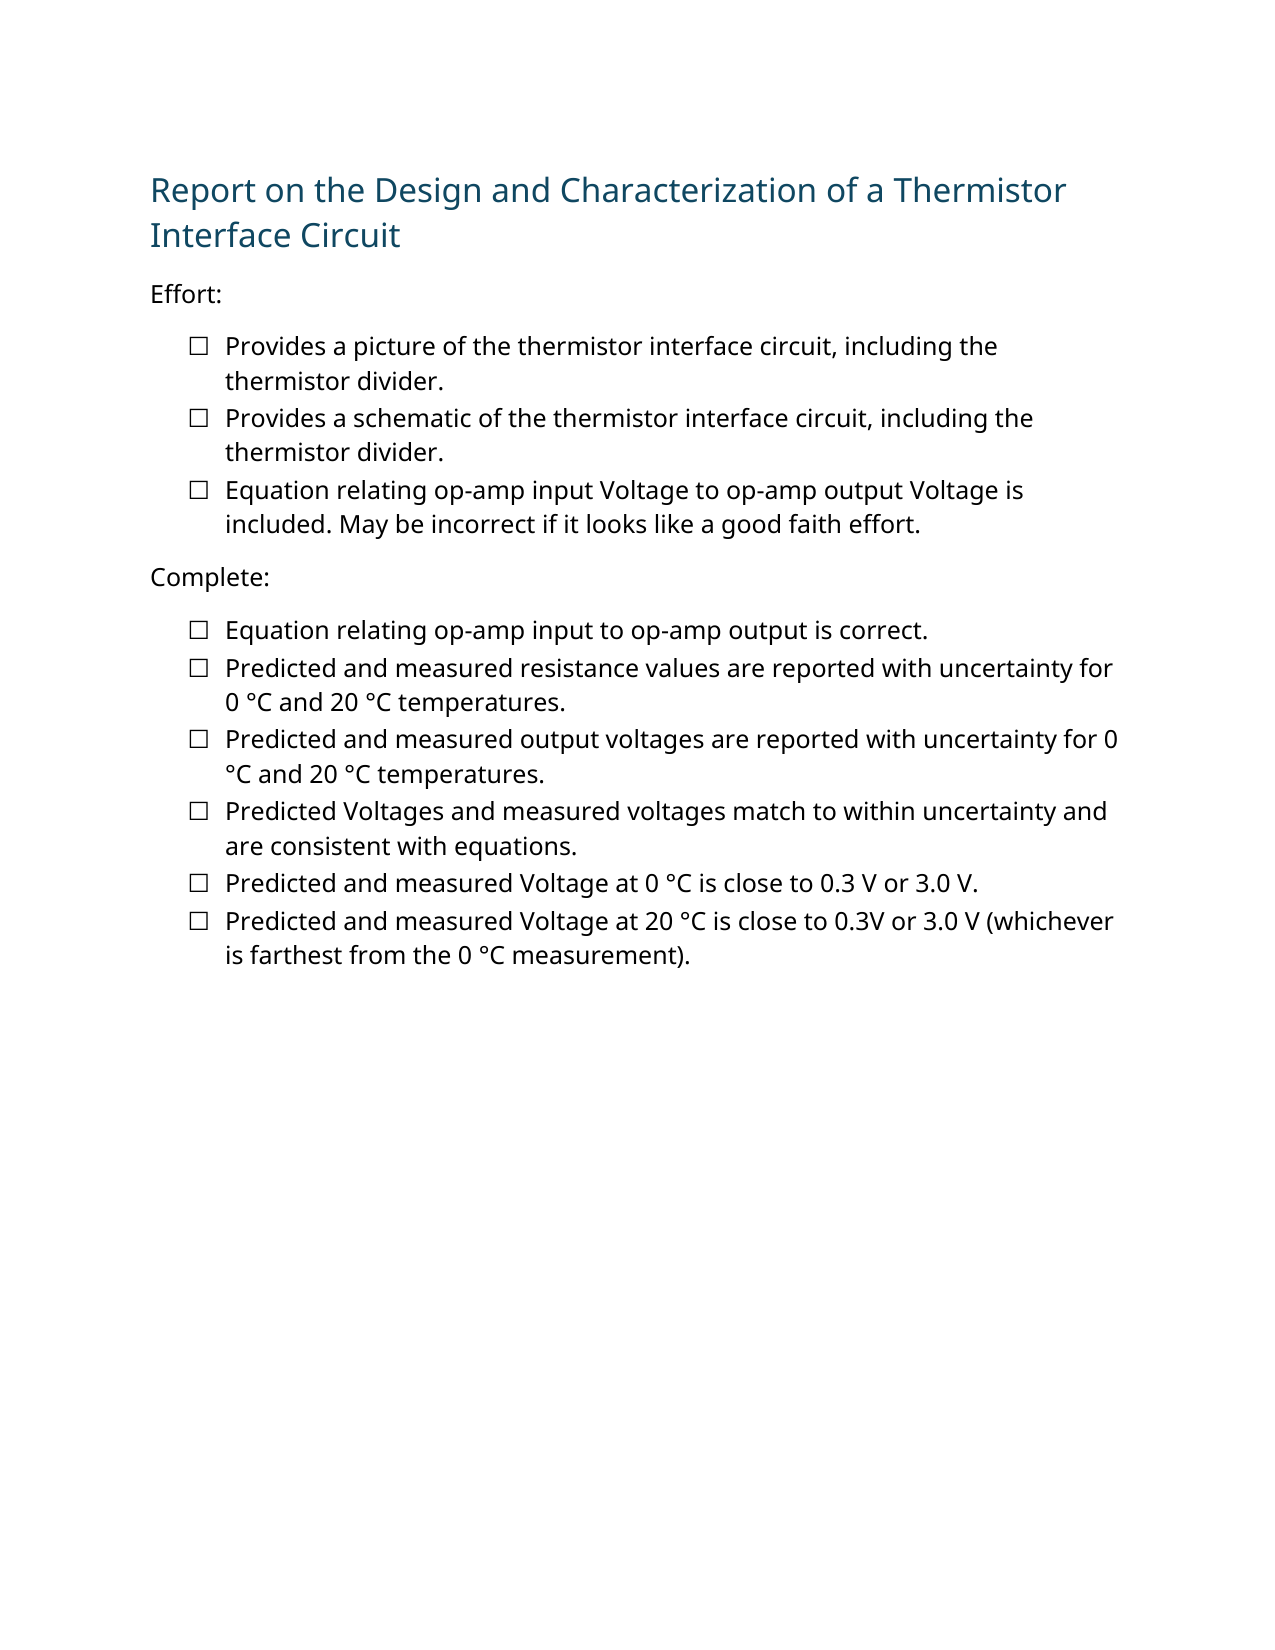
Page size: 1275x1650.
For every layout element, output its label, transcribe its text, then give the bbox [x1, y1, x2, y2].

list Predicted Voltages and measured voltages match to within uncertainty and are consistent with equations. [187, 794, 1125, 862]
subtitle Report on the Design and Characterization of a Thermistor Interface Circuit [150, 167, 1125, 257]
list Provides a picture of the thermistor interface circuit, including the thermistor divider. [187, 329, 1125, 397]
list Provides a schematic of the thermistor interface circuit, including the thermistor divider. [187, 401, 1125, 469]
list Predicted and measured output voltages are reported with uncertainty for 0 °C and 20 °C temperatures. [187, 722, 1125, 790]
list Predicted and measured Voltage at 0 °C is close to 0.3 V or 3.0 V. [187, 866, 1125, 900]
list Equation relating op-amp input to op-amp output is correct. [187, 612, 1125, 647]
list Predicted and measured Voltage at 20 °C is close to 0.3V or 3.0 V (whichever is farthest from the 0 °C measurement). [187, 904, 1125, 972]
list Predicted and measured resistance values are reported with uncertainty for 0 °C and 20 °C temperatures. [187, 650, 1125, 718]
text Effort: [150, 276, 1125, 310]
list Equation relating op-amp input Voltage to op-amp output Voltage is included. May be incorrect if it looks like a good faith effort. [187, 473, 1125, 541]
text Complete: [150, 560, 1125, 594]
